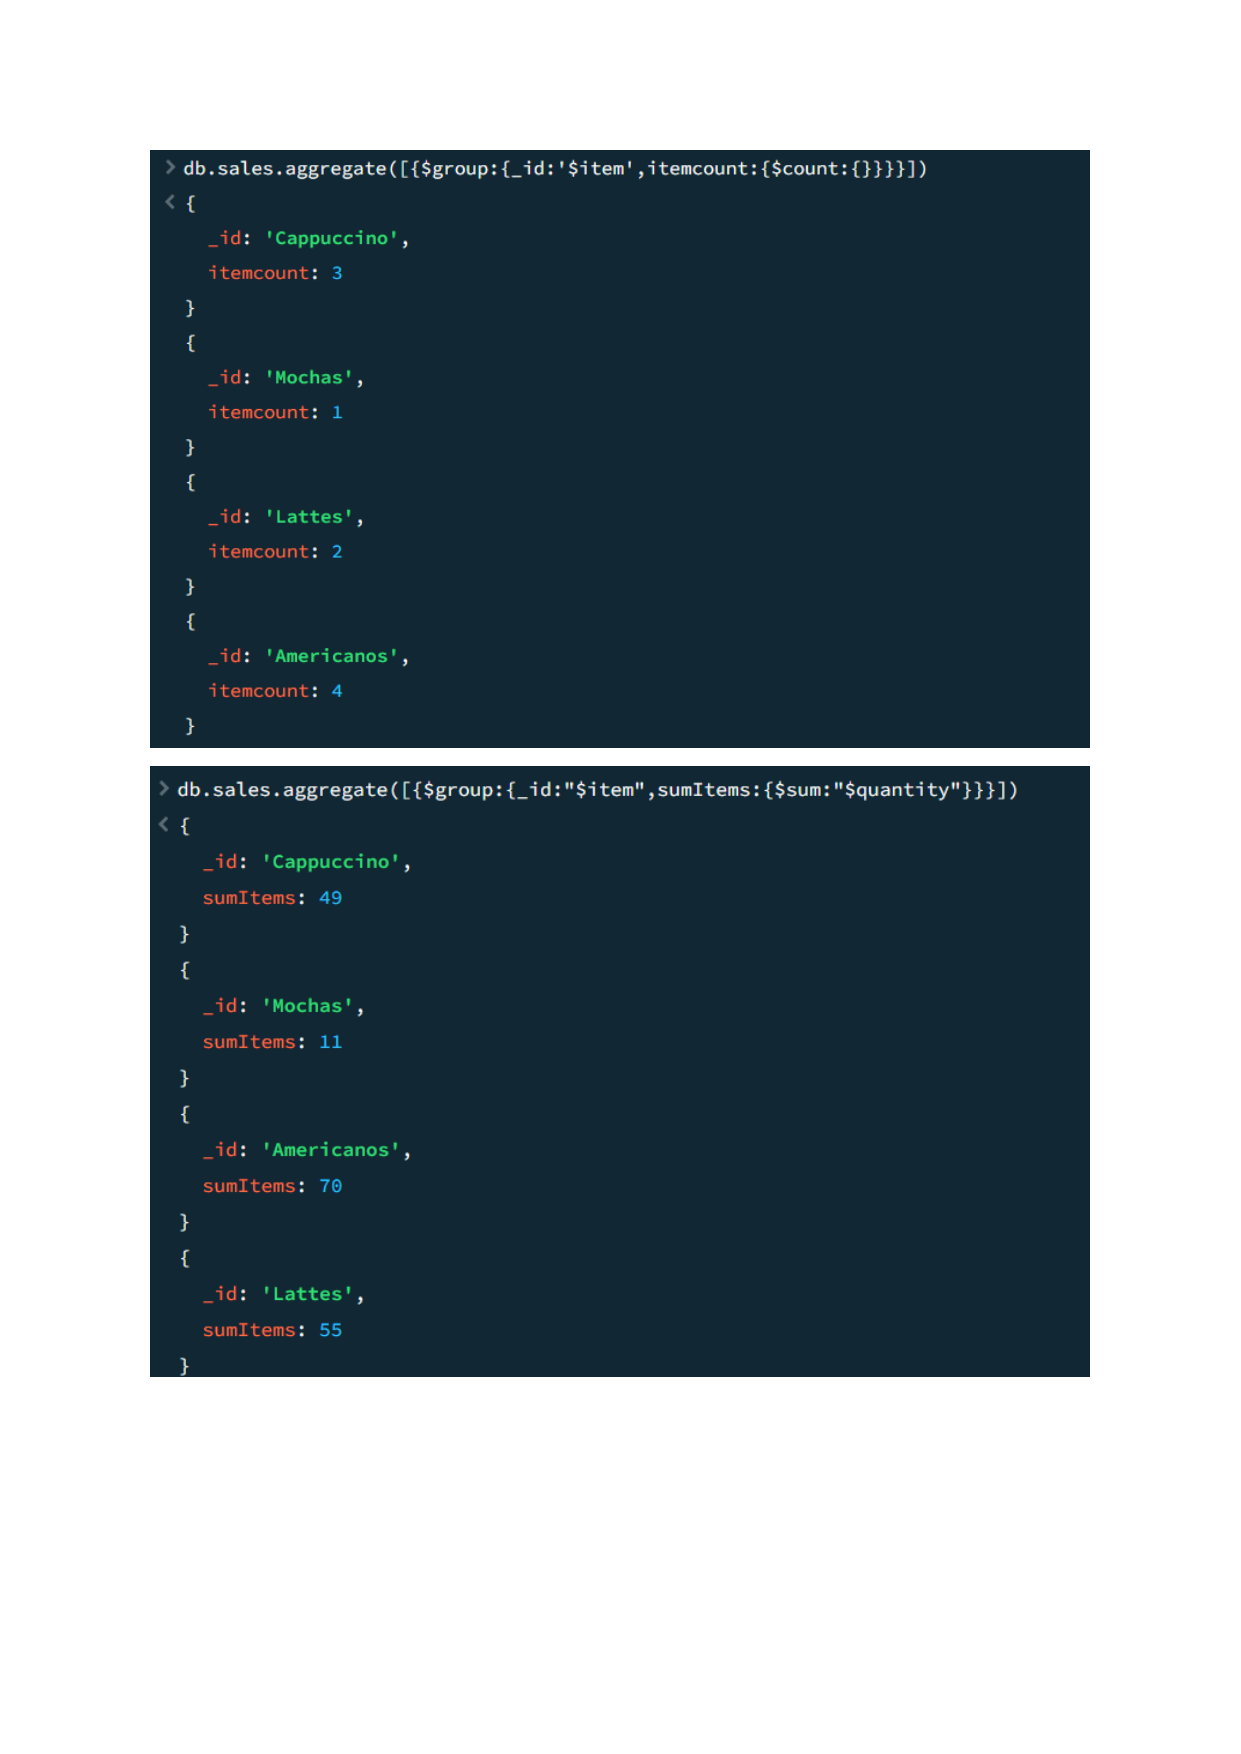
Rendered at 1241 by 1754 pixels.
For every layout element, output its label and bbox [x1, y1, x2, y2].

picture [150, 150, 1090, 748]
picture [150, 766, 1090, 1377]
